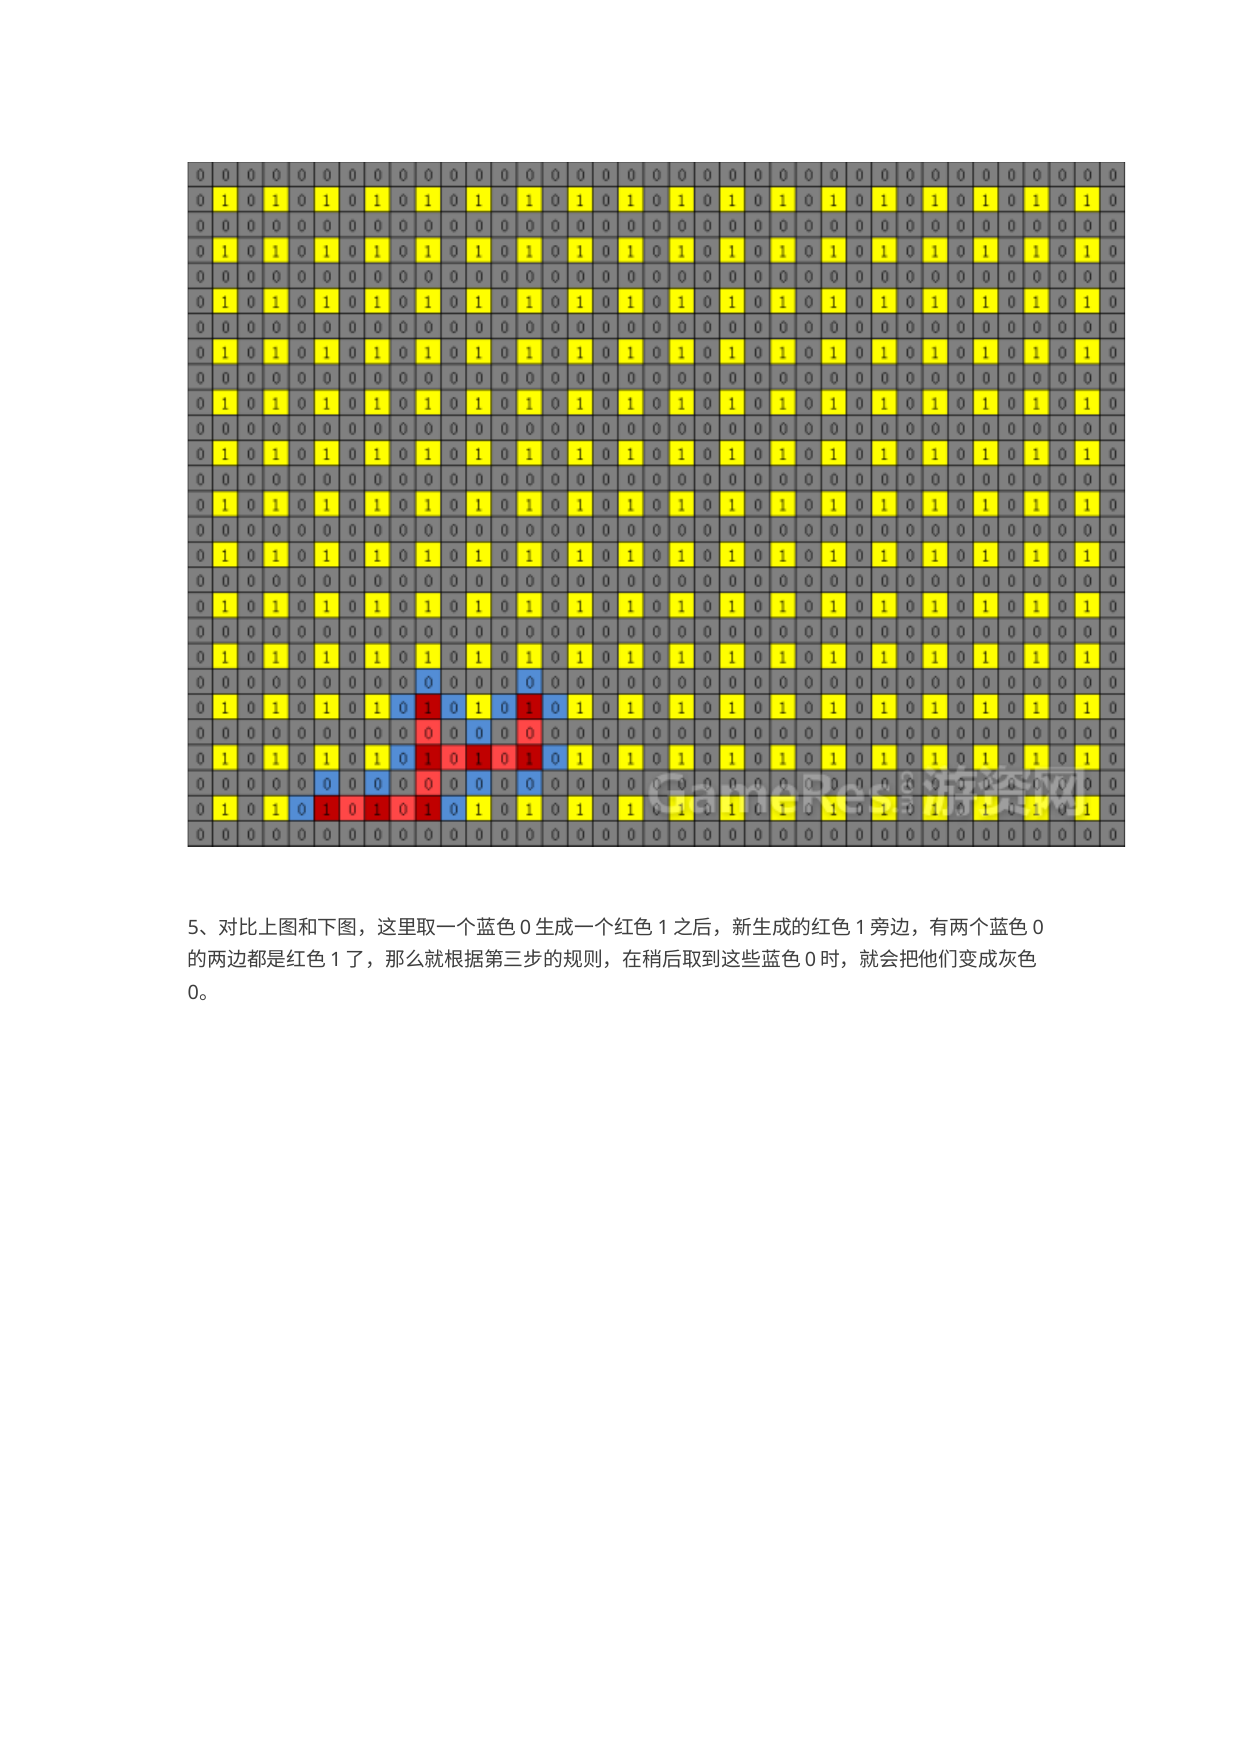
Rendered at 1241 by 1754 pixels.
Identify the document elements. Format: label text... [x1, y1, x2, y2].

text 5、对比上图和下图，这里取一个蓝色0生成一个红色1之后，新生成的红色1旁边，有两个蓝色0的两边都是红色1了，那么就根据第三步的规则，在稍后取到这些蓝色0时，就会把他们变成灰色0。 [187, 909, 1053, 1007]
picture [187, 162, 1125, 847]
